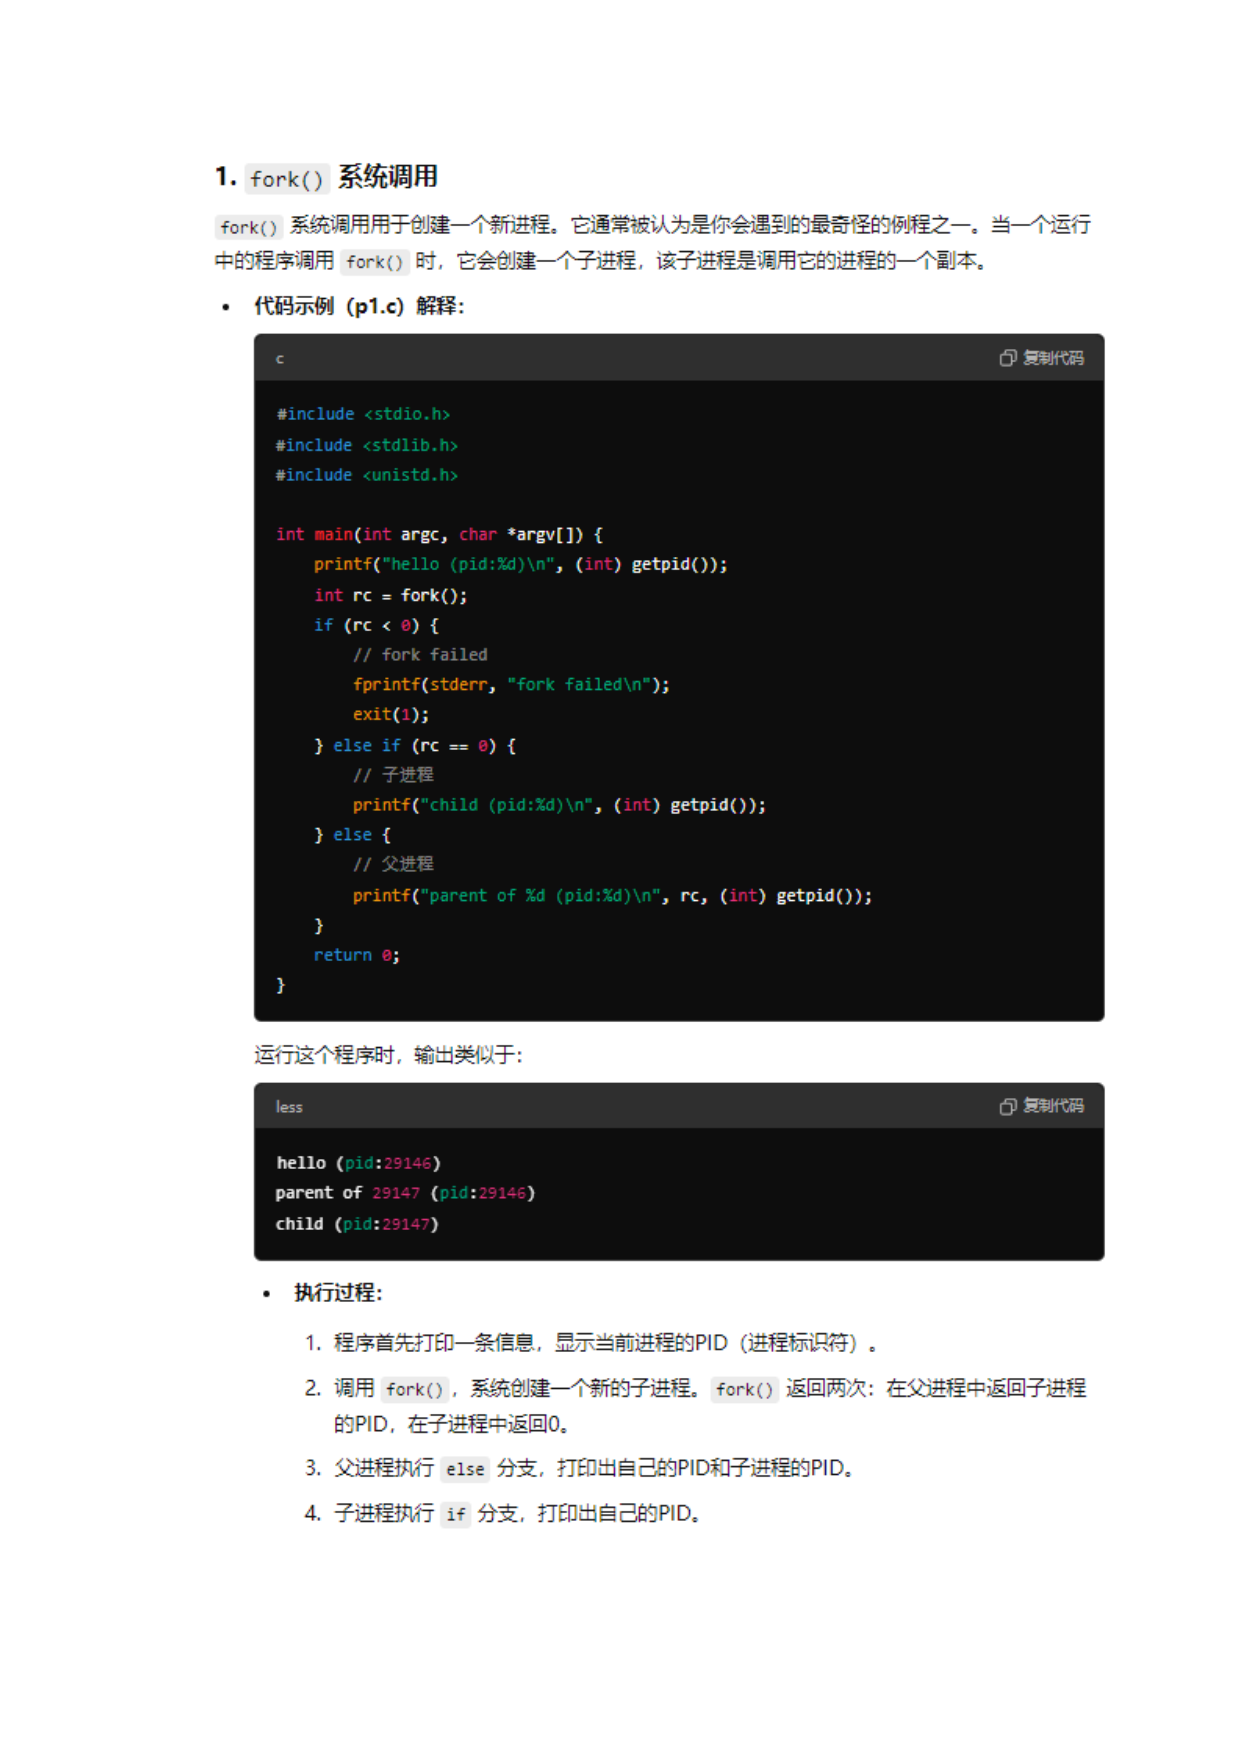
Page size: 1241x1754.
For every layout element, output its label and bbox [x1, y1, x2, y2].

picture [187, 151, 1202, 1549]
